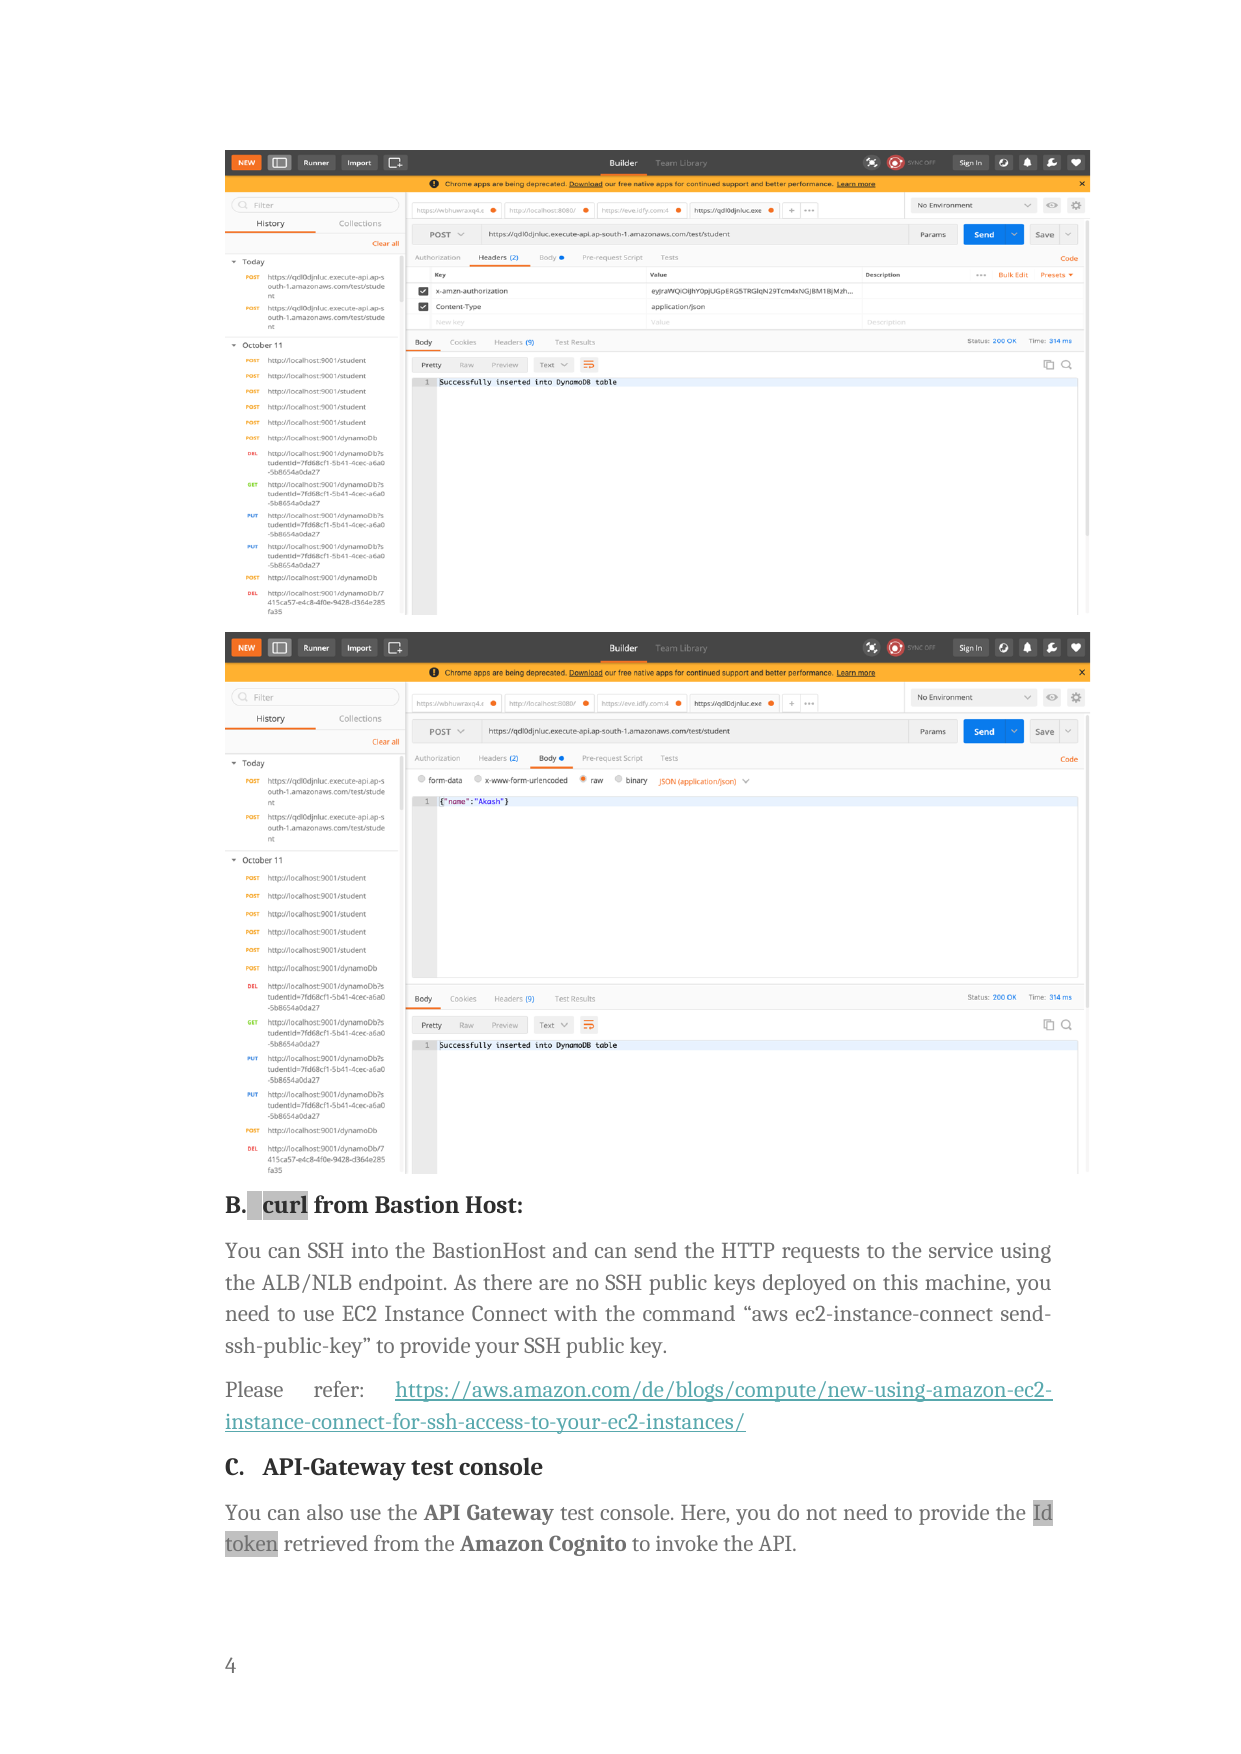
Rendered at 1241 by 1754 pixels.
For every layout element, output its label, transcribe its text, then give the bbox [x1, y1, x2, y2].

subtitle curl from Bastion Host: [308, 1191, 1053, 1220]
text You can SSH into the BastionHost and can send the HTTP requests to the service using the ALB/NLB endpoint. As there are no SSH public keys deployed on this machine, you need to use EC2 Instance Connect with the command “aws ec2-instance-connect send-ssh-public-key” to provide your SSH public key. [225, 1238, 1053, 1359]
picture [225, 632, 1091, 1174]
picture [225, 150, 1091, 615]
text You can also use the API Gateway test console. Here, you do not need to provide the Id token retrieved from the Amazon Cognito to invoke the API. [225, 1499, 1053, 1557]
subtitle API-Gateway test console [225, 1452, 1053, 1481]
text Please refer: https://aws.amazon.com/de/blogs/compute/new-using-amazon-ec2-instance-connect-for-ssh-access-to-your-ec2-instances/ [225, 1377, 1053, 1435]
